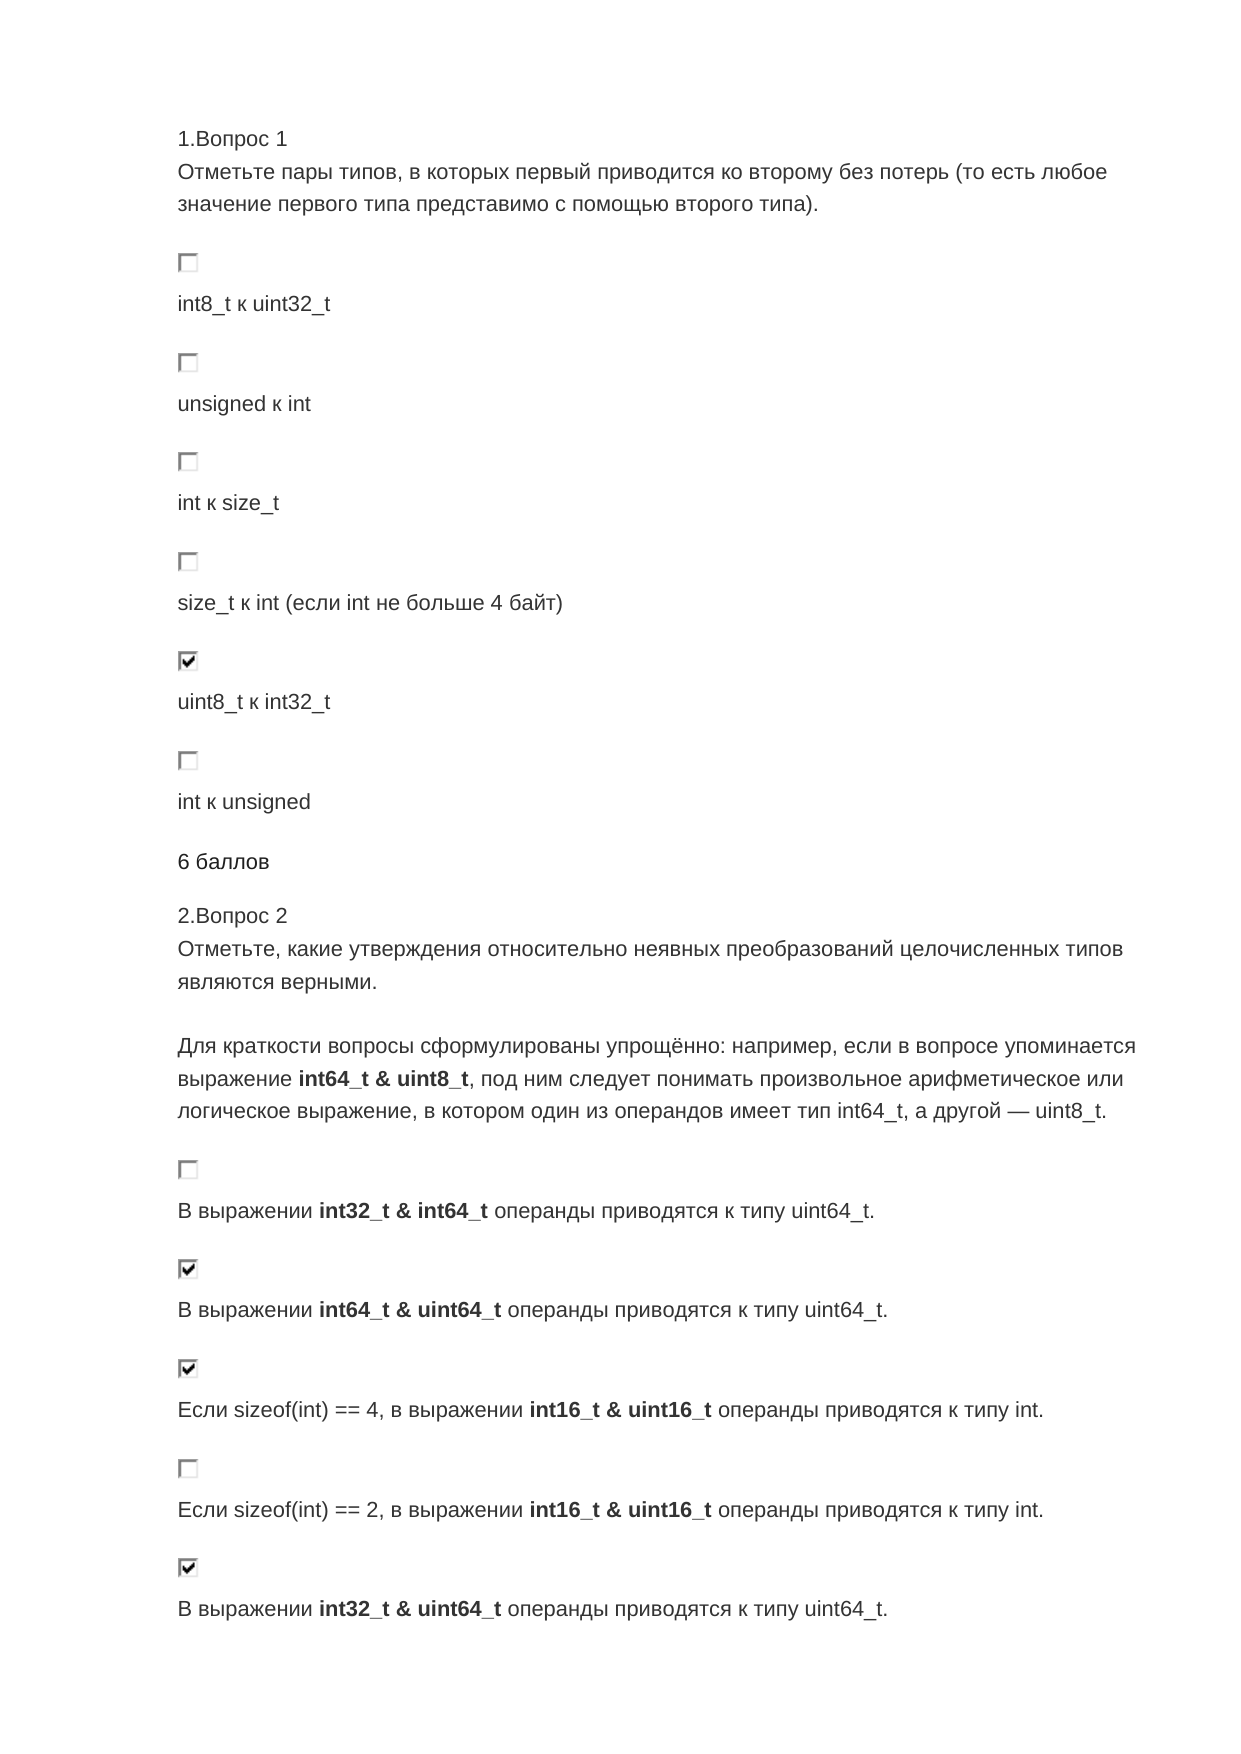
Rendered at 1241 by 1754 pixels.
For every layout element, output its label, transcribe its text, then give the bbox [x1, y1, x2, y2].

text 1.Вопрос 1 [177, 118, 1152, 151]
text unsigned к int [177, 383, 1152, 416]
text size_t к int (если int не больше 4 байт) [177, 582, 1152, 615]
text В выражении int64_t & uint64_t операнды приводятся к типу uint64_t. [177, 1290, 1152, 1323]
text 2.Вопрос 2 [177, 895, 1152, 928]
text В выражении int32_t & int64_t операнды приводятся к типу uint64_t. [177, 1190, 1152, 1223]
text Если sizeof(int) == 4, в выражении int16_t & uint16_t операнды приводятся к типу int. [177, 1389, 1152, 1422]
text int к size_t [177, 482, 1152, 515]
text uint8_t к int32_t [177, 682, 1152, 714]
text int8_t к uint32_t [177, 283, 1152, 316]
text Отметьте пары типов, в которых первый приводится ко второму без потерь (то есть любое значение первого типа представимо с помощью второго типа). [177, 151, 1152, 217]
text Для краткости вопросы сформулированы упрощённо: например, если в вопросе упоминается выражение int64_t & uint8_t, под ним следует понимать произвольное арифметическое или логическое выражение, в котором один из операндов имеет тип int64_t, а другой — uint8_t. [177, 1025, 1152, 1123]
text Если sizeof(int) == 2, в выражении int16_t & uint16_t операнды приводятся к типу int. [177, 1489, 1152, 1522]
text Отметьте, какие утверждения относительно неявных преобразований целочисленных типов являются верными. [177, 928, 1152, 994]
text 6 баллов [177, 843, 1152, 874]
text int к unsigned [177, 781, 1152, 814]
text В выражении int32_t & uint64_t операнды приводятся к типу uint64_t. [177, 1588, 1152, 1621]
